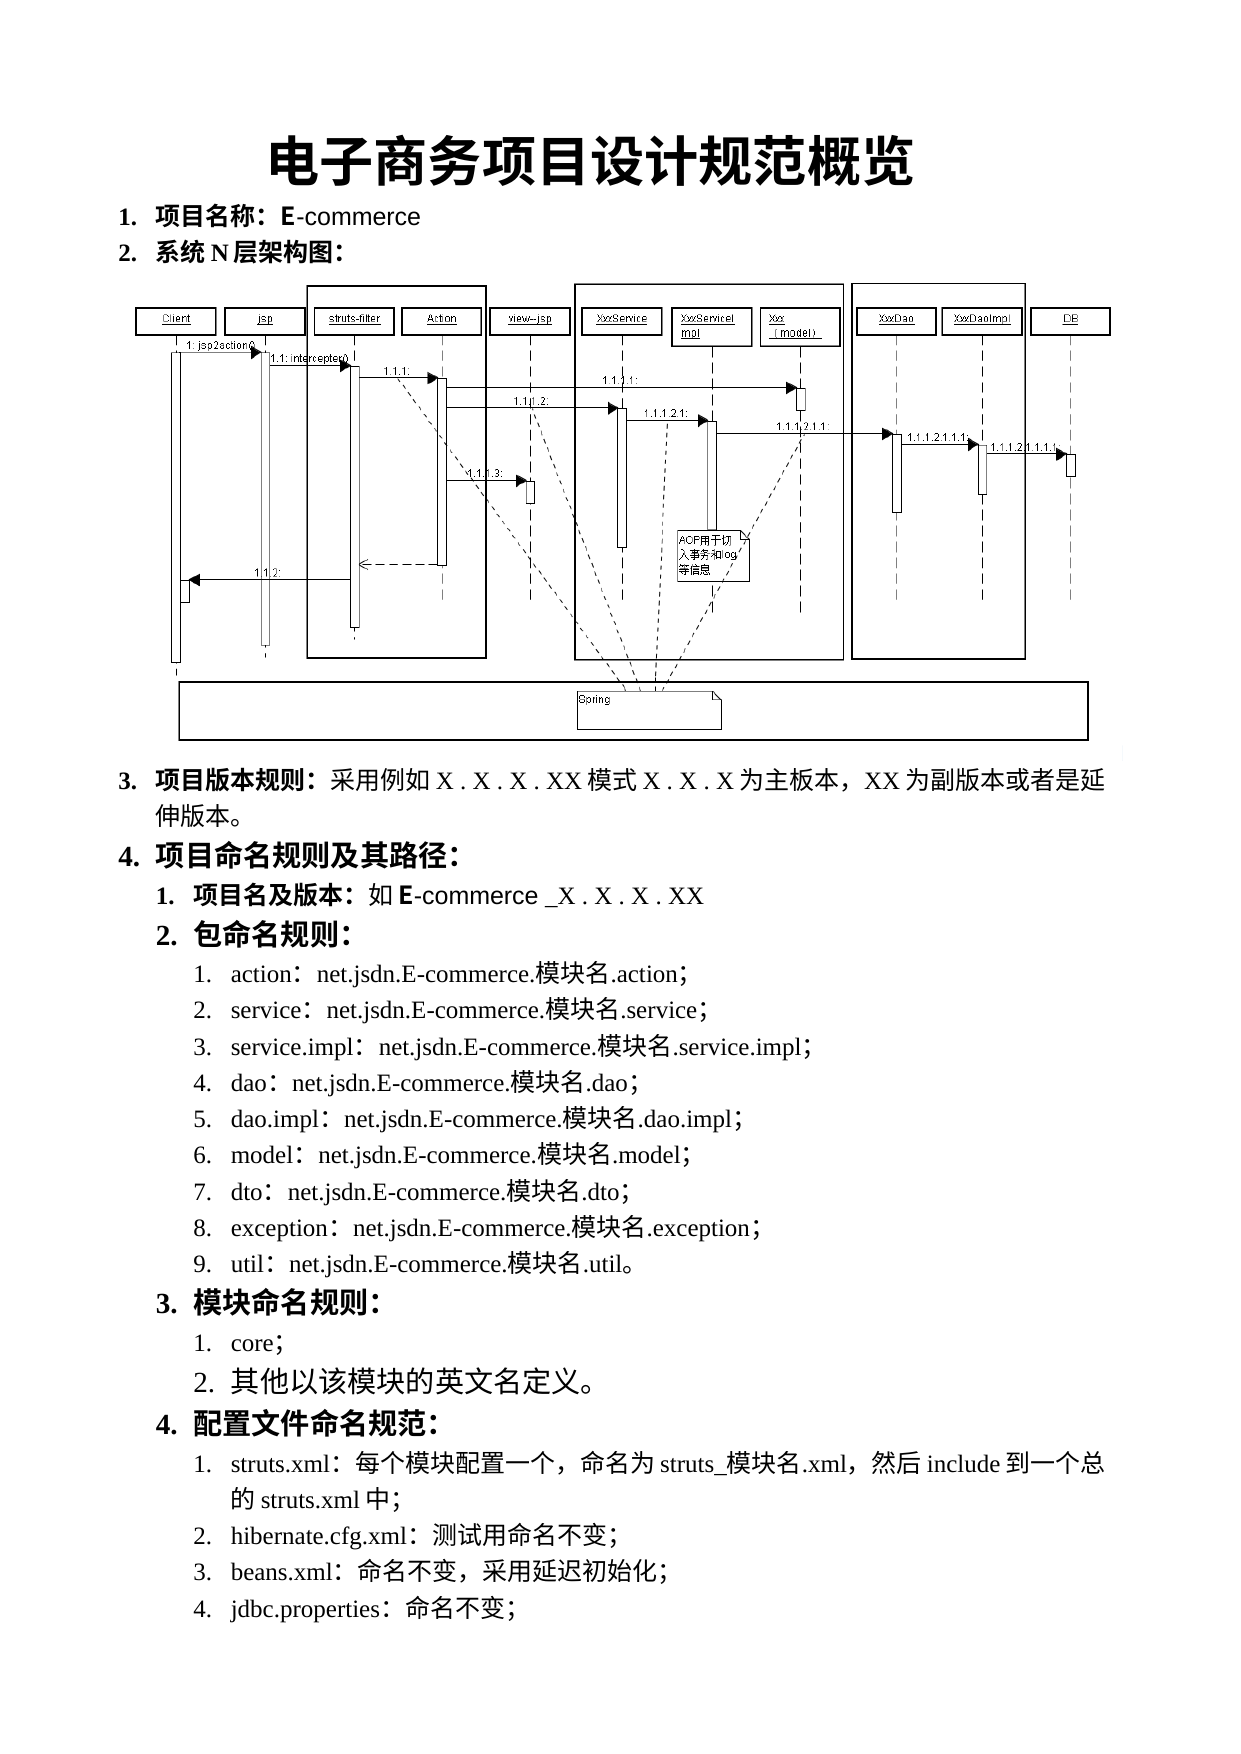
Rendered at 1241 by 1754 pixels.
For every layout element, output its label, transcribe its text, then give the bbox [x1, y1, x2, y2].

text 3. service.impl：net.jsdn.E-commerce.模块名.service.impl； [193, 1026, 1122, 1062]
text 4. 项目命名规则及其路径： [118, 833, 1122, 875]
text 1. 项目名及版本：如E-commerce _X . X . X . XX [156, 875, 1122, 911]
text 6. model：net.jsdn.E-commerce.模块名.model； [193, 1135, 1122, 1171]
text 3. beans.xml：命名不变，采用延迟初始化； [193, 1552, 1122, 1588]
text 1. core； [193, 1322, 1122, 1358]
text 2. 系统N层架构图： [118, 233, 1122, 269]
text 7. dto：net.jsdn.E-commerce.模块名.dto； [193, 1171, 1122, 1207]
text 1. action：net.jsdn.E-commerce.模块名.action； [193, 954, 1122, 990]
text 4. 配置文件命名规范： [156, 1401, 1122, 1443]
text 1. struts.xml：每个模块配置一个，命名为struts_模块名.xml，然后include到一个总的struts.xml中； [193, 1443, 1122, 1516]
text 2. hibernate.cfg.xml：测试用命名不变； [193, 1516, 1122, 1552]
text 2. service：net.jsdn.E-commerce.模块名.service； [193, 990, 1122, 1026]
text 2. 其他以该模块的英文名定义。 [193, 1358, 1122, 1401]
text 4. dao：net.jsdn.E-commerce.模块名.dao； [193, 1062, 1122, 1099]
text 3. 项目版本规则：采用例如X . X . X . XX模式X . X . X为主板本，XX为副版本或者是延伸版本。 [118, 761, 1122, 833]
text 1. 项目名称：E-commerce [118, 197, 1122, 233]
text 8. exception：net.jsdn.E-commerce.模块名.exception； [193, 1207, 1122, 1244]
text 2. 包命名规则： [156, 911, 1122, 954]
picture [118, 269, 1123, 761]
text 3. 模块命名规则： [156, 1280, 1122, 1322]
text 电子商务项目设计规范概览 [118, 118, 1122, 197]
text 4. jdbc.properties：命名不变； [193, 1588, 1122, 1624]
text 5. dao.impl：net.jsdn.E-commerce.模块名.dao.impl； [193, 1099, 1122, 1135]
text 9. util：net.jsdn.E-commerce.模块名.util。 [193, 1244, 1122, 1280]
